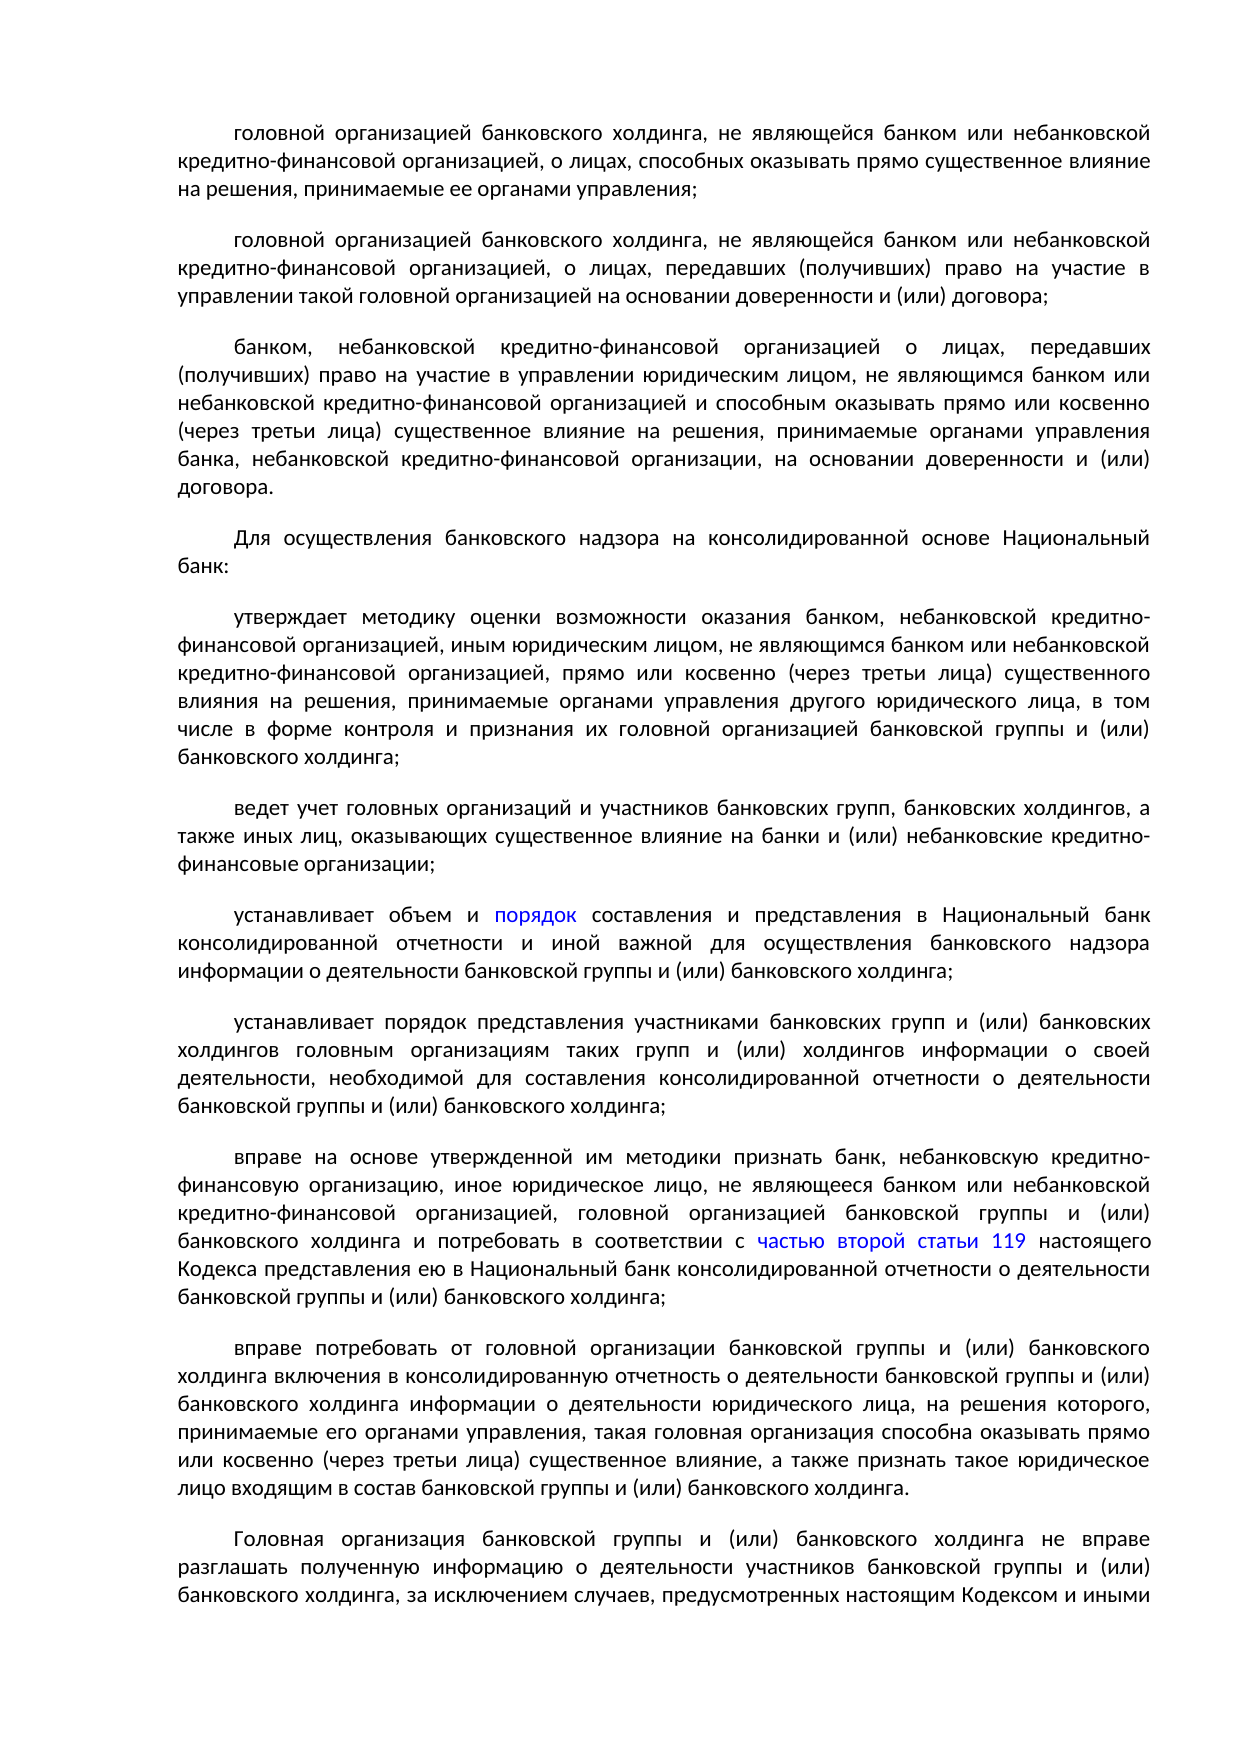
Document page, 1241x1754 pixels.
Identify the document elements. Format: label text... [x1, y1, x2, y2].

text головной организацией банковского холдинга, не являющейся банком или небанковской кредитно-финансовой организацией, о лицах, передавших (получивших) право на участие в управлении такой головной организацией на основании доверенности и (или) договора; [177, 225, 1152, 309]
text вправе потребовать от головной организации банковской группы и (или) банковского холдинга включения в консолидированную отчетность о деятельности банковской группы и (или) банковского холдинга информации о деятельности юридического лица, на решения которого, принимаемые его органами управления, такая головная организация способна оказывать прямо или косвенно (через третьи лица) существенное влияние, а также признать такое юридическое лицо входящим в состав банковской группы и (или) банковского холдинга. [177, 1333, 1152, 1501]
text Для осуществления банковского надзора на консолидированной основе Национальный банк: [177, 523, 1152, 579]
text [177, 1524, 1152, 1608]
text устанавливает порядок представления участниками банковских групп и (или) банковских холдингов головным организациям таких групп и (или) холдингов информации о своей деятельности, необходимой для составления консолидированной отчетности о деятельности банковской группы и (или) банковского холдинга; [177, 1007, 1152, 1119]
text утверждает методику оценки возможности оказания банком, небанковской кредитно-финансовой организацией, иным юридическим лицом, не являющимся банком или небанковской кредитно-финансовой организацией, прямо или косвенно (через третьи лица) существенного влияния на решения, принимаемые органами управления другого юридического лица, в том числе в форме контроля и признания их головной организацией банковской группы и (или) банковского холдинга; [177, 602, 1152, 770]
text банком, небанковской кредитно-финансовой организацией о лицах, передавших (получивших) право на участие в управлении юридическим лицом, не являющимся банком или небанковской кредитно-финансовой организацией и способным оказывать прямо или косвенно (через третьи лица) существенное влияние на решения, принимаемые органами управления банка, небанковской кредитно-финансовой организации, на основании доверенности и (или) договора. [177, 332, 1152, 500]
text вправе на основе утвержденной им методики признать банк, небанковскую кредитно-финансовую организацию, иное юридическое лицо, не являющееся банком или небанковской кредитно-финансовой организацией, головной организацией банковской группы и (или) банковского холдинга и потребовать в соответствии с частью второй статьи 119 настоящего Кодекса представления ею в Национальный банк консолидированной отчетности о деятельности банковской группы и (или) банковского холдинга; [177, 1142, 1152, 1310]
text ведет учет головных организаций и участников банковских групп, банковских холдингов, а также иных лиц, оказывающих существенное влияние на банки и (или) небанковские кредитно-финансовые организации; [177, 793, 1152, 877]
text устанавливает объем и порядок составления и представления в Национальный банк консолидированной отчетности и иной важной для осуществления банковского надзора информации о деятельности банковской группы и (или) банковского холдинга; [177, 900, 1152, 984]
text головной организацией банковского холдинга, не являющейся банком или небанковской кредитно-финансовой организацией, о лицах, способных оказывать прямо существенное влияние на решения, принимаемые ее органами управления; [177, 118, 1152, 202]
